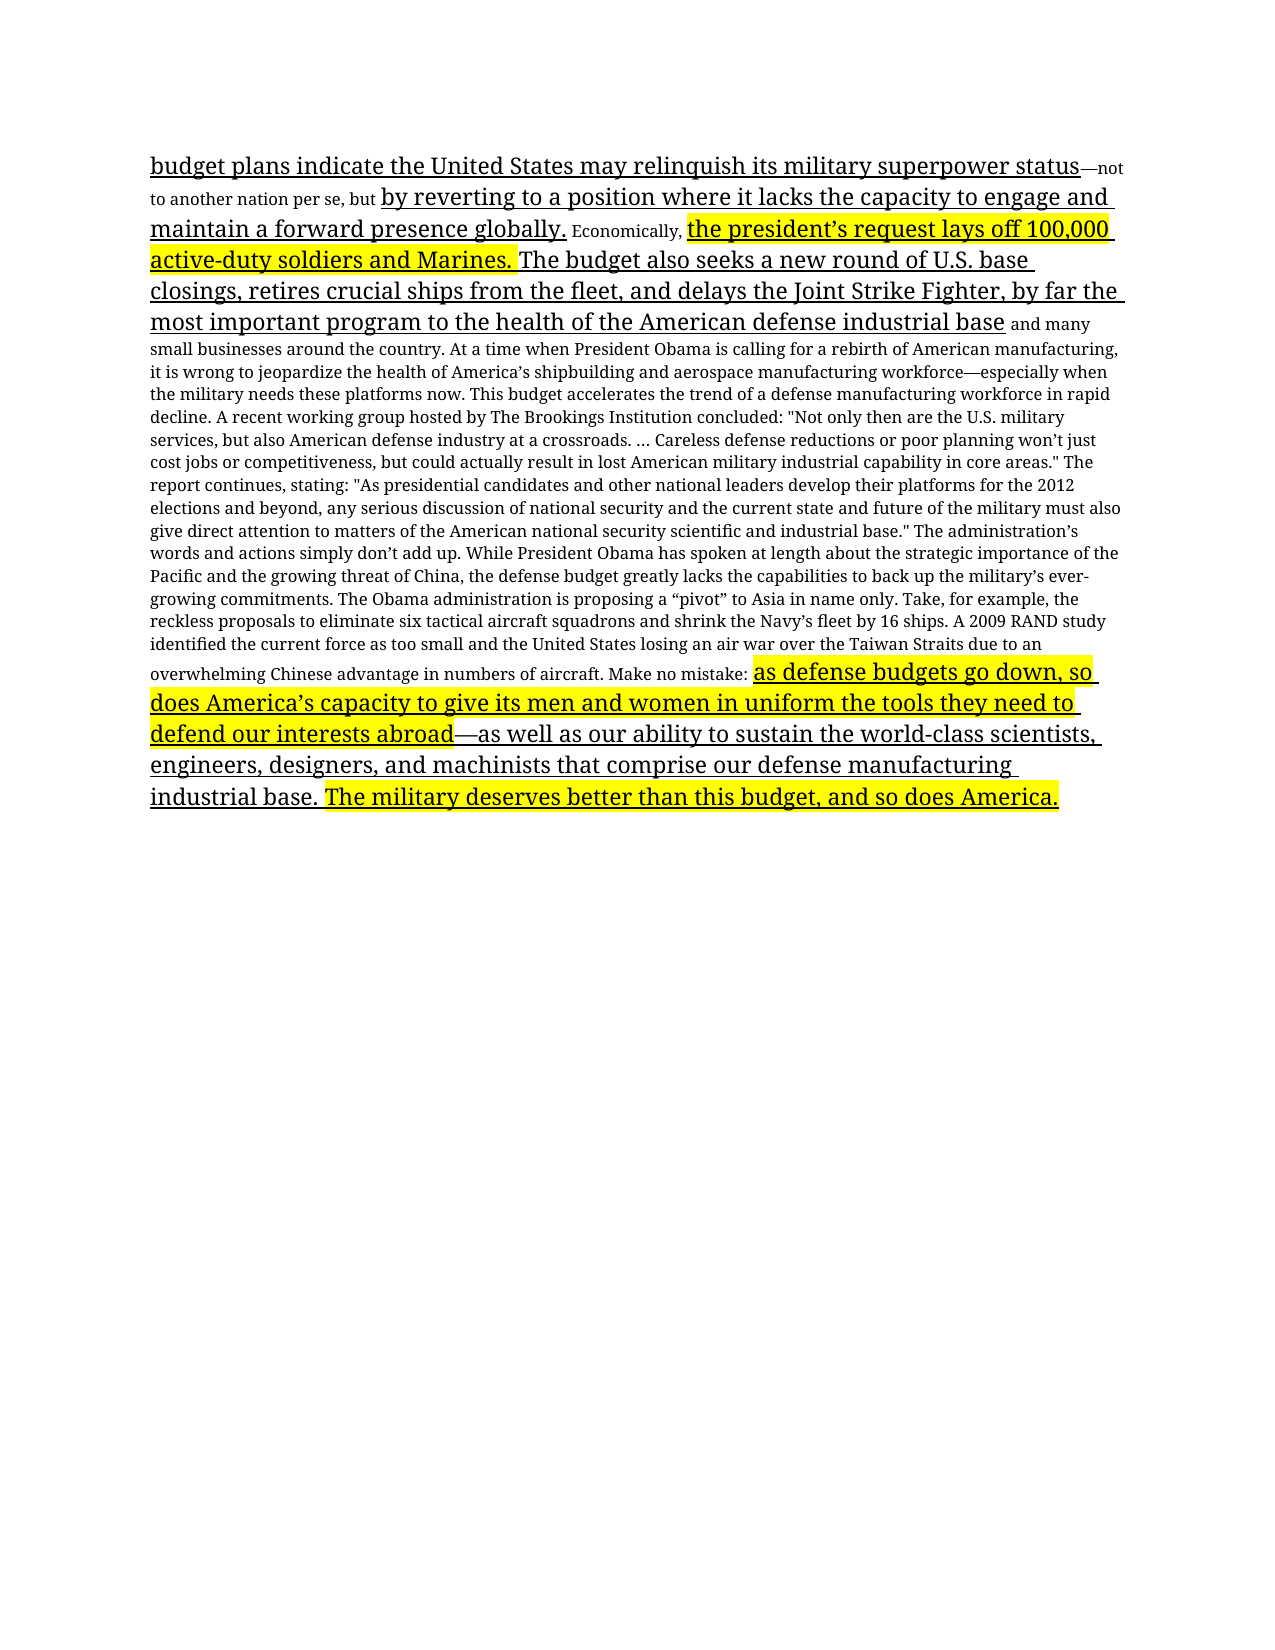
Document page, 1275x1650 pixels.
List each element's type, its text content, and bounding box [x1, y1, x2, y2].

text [150, 150, 1125, 301]
